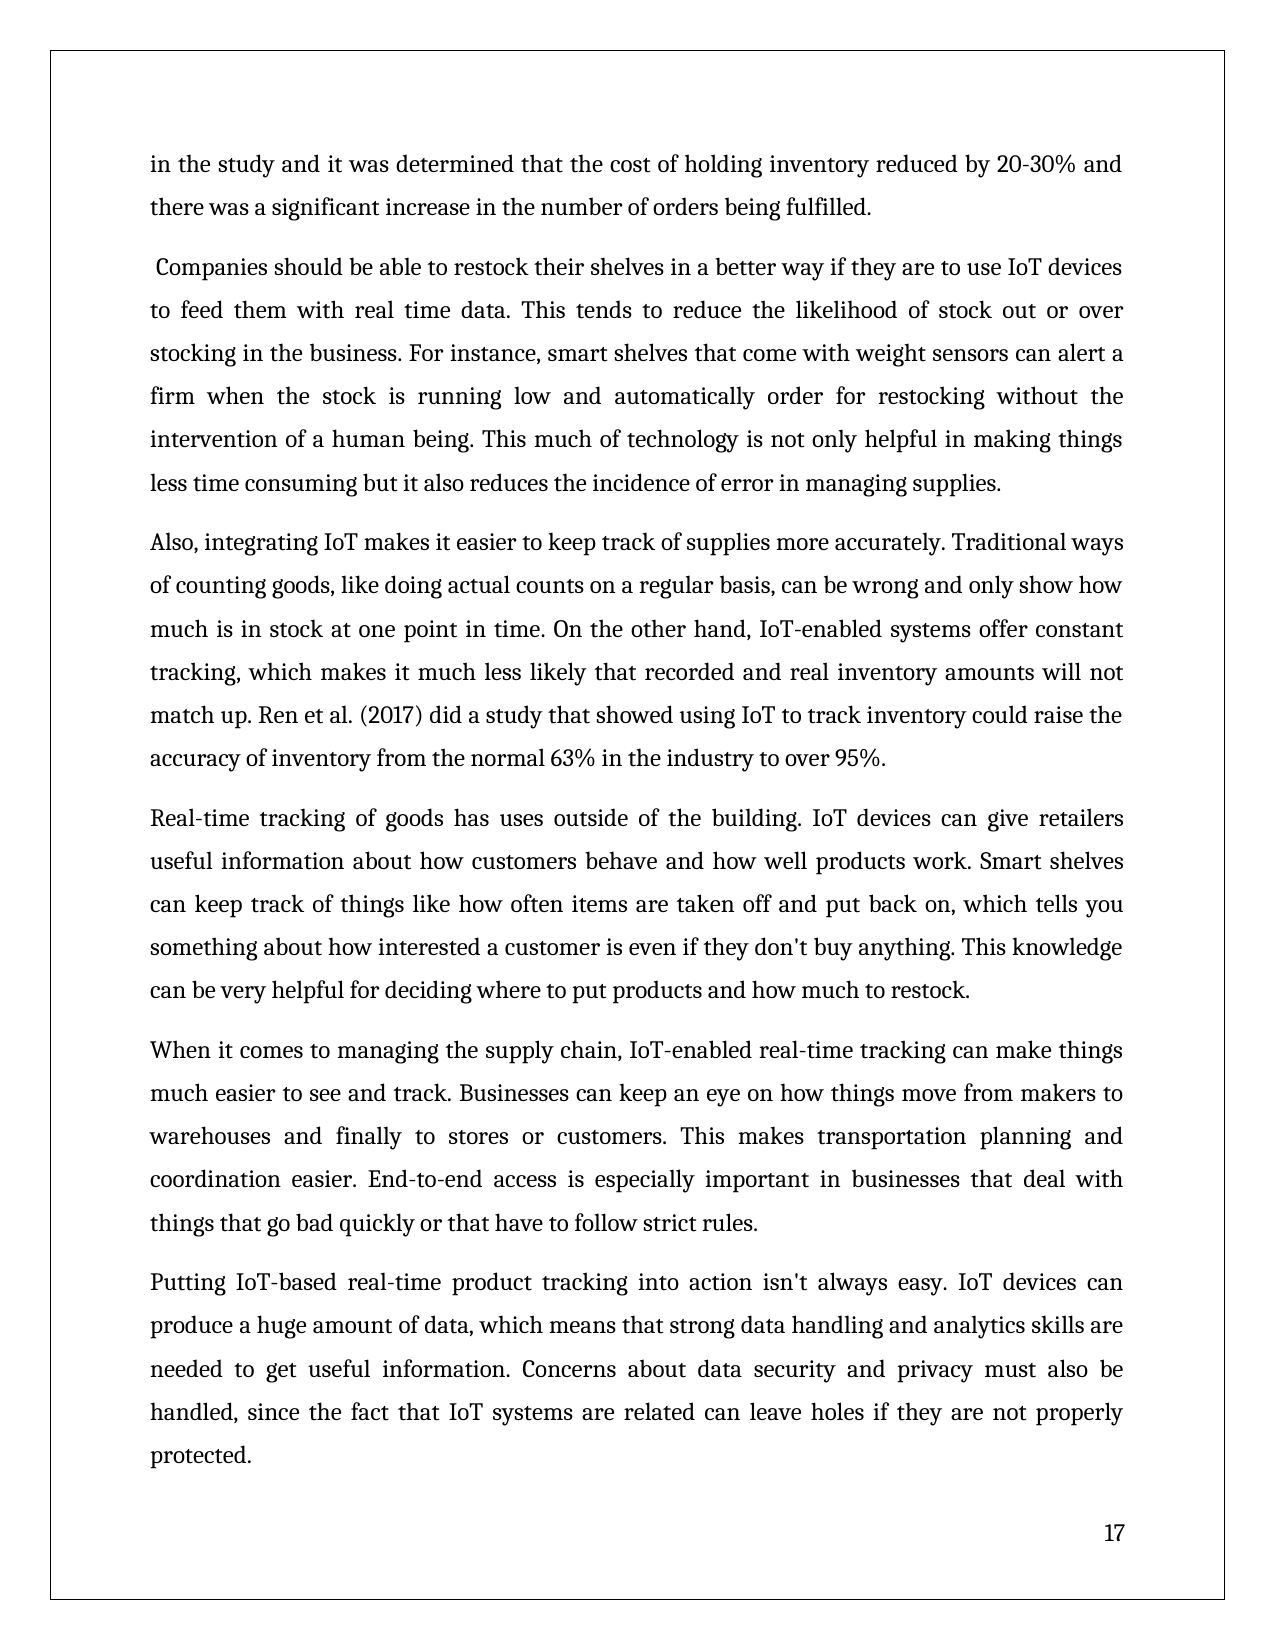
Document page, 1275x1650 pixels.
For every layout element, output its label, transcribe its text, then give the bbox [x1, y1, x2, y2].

text Companies should be able to restock their shelves in a better way if they are to use IoT devices to feed them with real time data. This tends to reduce the likelihood of stock out or over stocking in the business. For instance, smart shelves that come with weight sensors can alert a firm when the stock is running low and automatically order for restocking without the intervention of a human being. This much of technology is not only helpful in making things less time consuming but it also reduces the incidence of error in managing supplies. [150, 253, 1125, 497]
text When it comes to managing the supply chain, IoT-enabled real-time tracking can make things much easier to see and track. Businesses can keep an eye on how things move from makers to warehouses and finally to stores or customers. This makes transportation planning and coordination easier. End-to-end access is especially important in businesses that deal with things that go bad quickly or that have to follow strict rules. [150, 1036, 1125, 1237]
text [150, 150, 1125, 222]
text Real-time tracking of goods has uses outside of the building. IoT devices can give retailers useful information about how customers behave and how well products work. Smart shelves can keep track of things like how often items are taken off and put back on, which tells you something about how interested a customer is even if they don't buy anything. This knowledge can be very helpful for deciding where to put products and how much to restock. [150, 804, 1125, 1005]
text Also, integrating IoT makes it easier to keep track of supplies more accurately. Traditional ways of counting goods, like doing actual counts on a regular basis, can be wrong and only show how much is in stock at one point in time. On the other hand, IoT-enabled systems offer constant tracking, which makes it much less likely that recorded and real inventory amounts will not match up. Ren et al. (2017) did a study that showed using IoT to track inventory could raise the accuracy of inventory from the normal 63% in the industry to over 95%. [150, 528, 1125, 773]
text Putting IoT-based real-time product tracking into action isn't always easy. IoT devices can produce a huge amount of data, which means that strong data handling and analytics skills are needed to get useful information. Concerns about data security and privacy must also be handled, since the fact that IoT systems are related can leave holes if they are not properly protected. [150, 1268, 1125, 1469]
